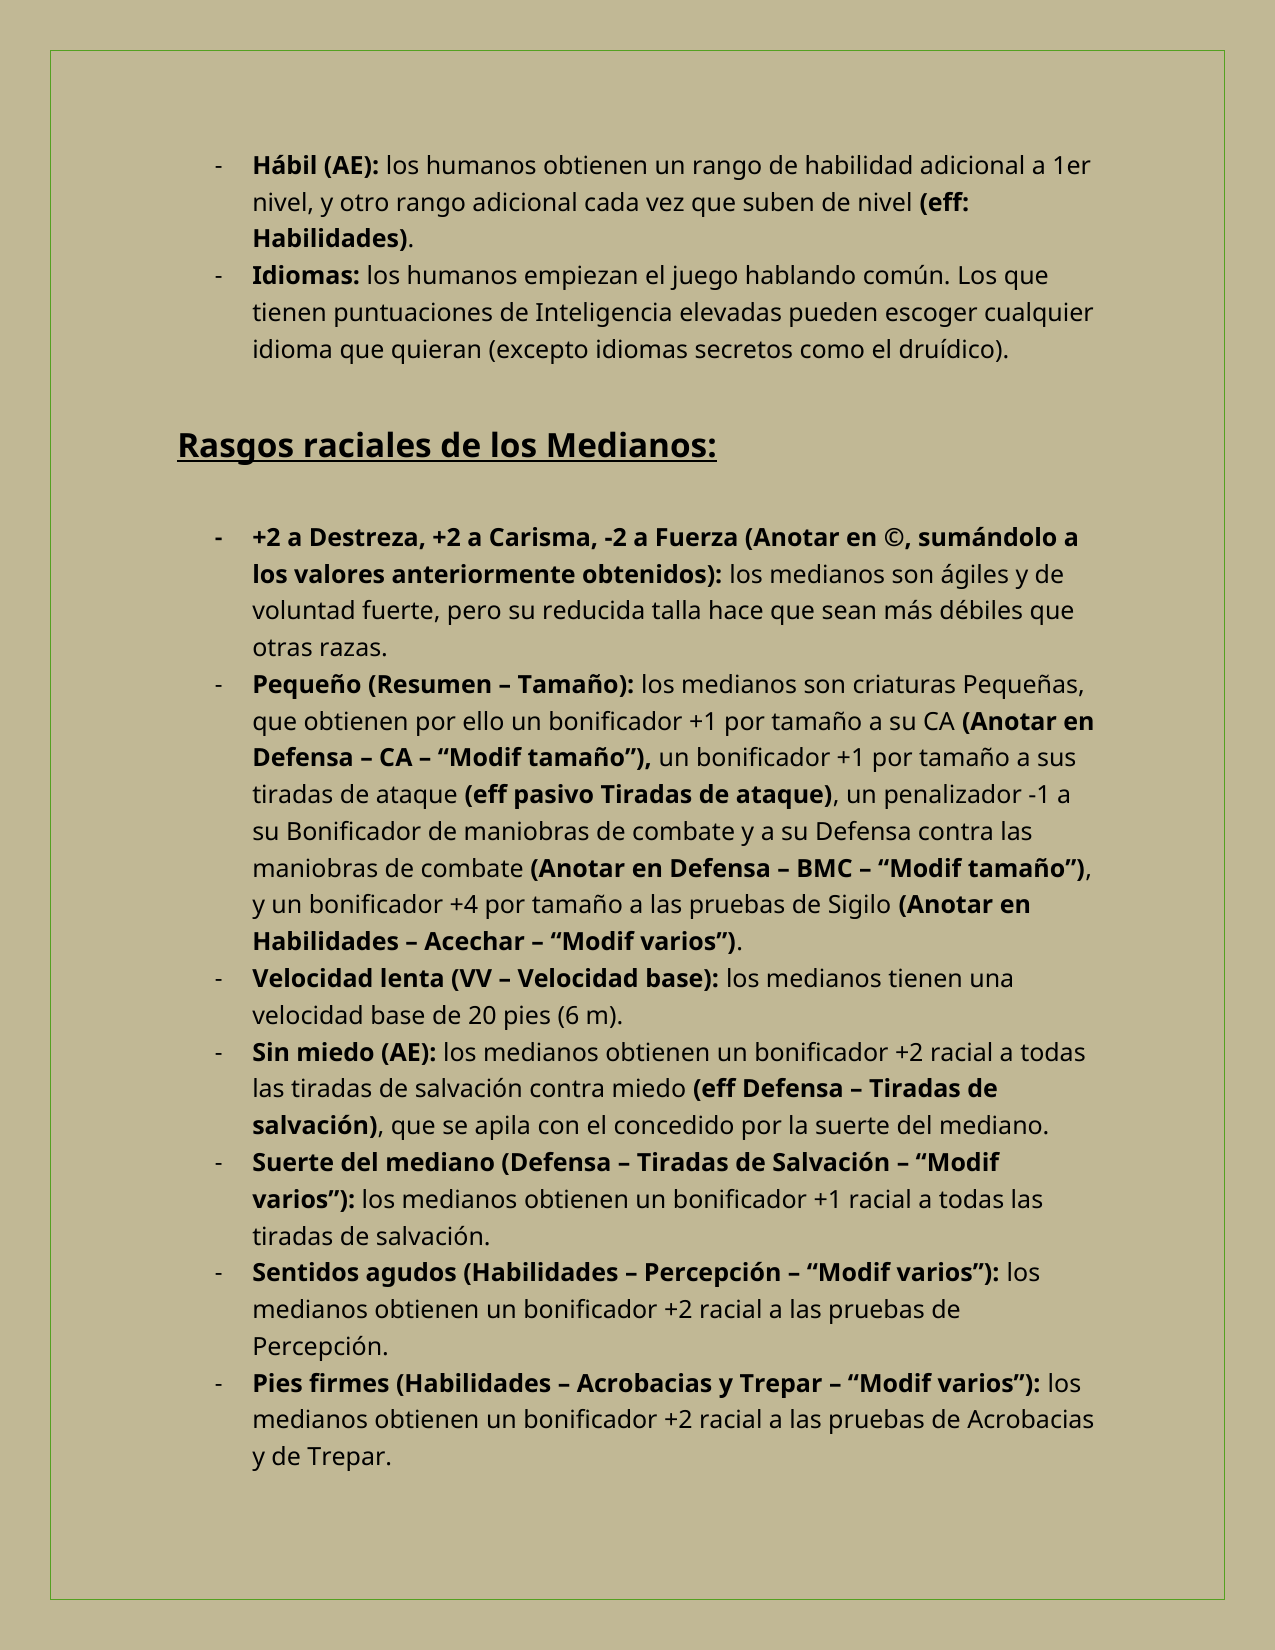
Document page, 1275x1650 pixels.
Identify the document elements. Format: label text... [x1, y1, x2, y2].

text Rasgos raciales de los Medianos: [177, 422, 1098, 467]
list Suerte del mediano (Defensa – Tiradas de Salvación – “Modif varios”): los medianos obtienen un bonificador +1 racial a todas las tiradas de salvación. [214, 1144, 1098, 1252]
list Idiomas: los humanos empiezan el juego hablando común. Los que tienen puntuaciones de Inteligencia elevadas pueden escoger cualquier idioma que quieran (excepto idiomas secretos como el druídico). [214, 258, 1098, 365]
list Velocidad lenta (VV – Velocidad base): los medianos tienen una velocidad base de 20 pies (6 m). [214, 961, 1098, 1032]
list Pies firmes (Habilidades – Acrobacias y Trepar – “Modif varios”): los medianos obtienen un bonificador +2 racial a las pruebas de Acrobacias y de Trepar. [214, 1365, 1098, 1473]
list Sin miedo (AE): los medianos obtienen un bonificador +2 racial a todas las tiradas de salvación contra miedo (eff Defensa – Tiradas de salvación), que se apila con el concedido por la suerte del mediano. [214, 1034, 1098, 1142]
list Sentidos agudos (Habilidades – Percepción – “Modif varios”): los medianos obtienen un bonificador +2 racial a las pruebas de Percepción. [214, 1255, 1098, 1362]
list +2 a Destreza, +2 a Carisma, -2 a Fuerza (Anotar en ©, sumándolo a los valores anteriormente obtenidos): los medianos son ágiles y de voluntad fuerte, pero su reducida talla hace que sean más débiles que otras razas. [214, 519, 1098, 664]
list Pequeño (Resumen – Tamaño): los medianos son criaturas Pequeñas, que obtienen por ello un bonificador +1 por tamaño a su CA (Anotar en Defensa – CA – “Modif tamaño”), un bonificador +1 por tamaño a sus tiradas de ataque (eff pasivo Tiradas de ataque), un penalizador -1 a su Bonificador de maniobras de combate y a su Defensa contra las maniobras de combate (Anotar en Defensa – BMC – “Modif tamaño”), y un bonificador +4 por tamaño a las pruebas de Sigilo (Anotar en Habilidades – Acechar – “Modif varios”). [214, 667, 1098, 958]
list Hábil (AE): los humanos obtienen un rango de habilidad adicional a 1er nivel, y otro rango adicional cada vez que suben de nivel (eff: Habilidades). [214, 147, 1098, 255]
